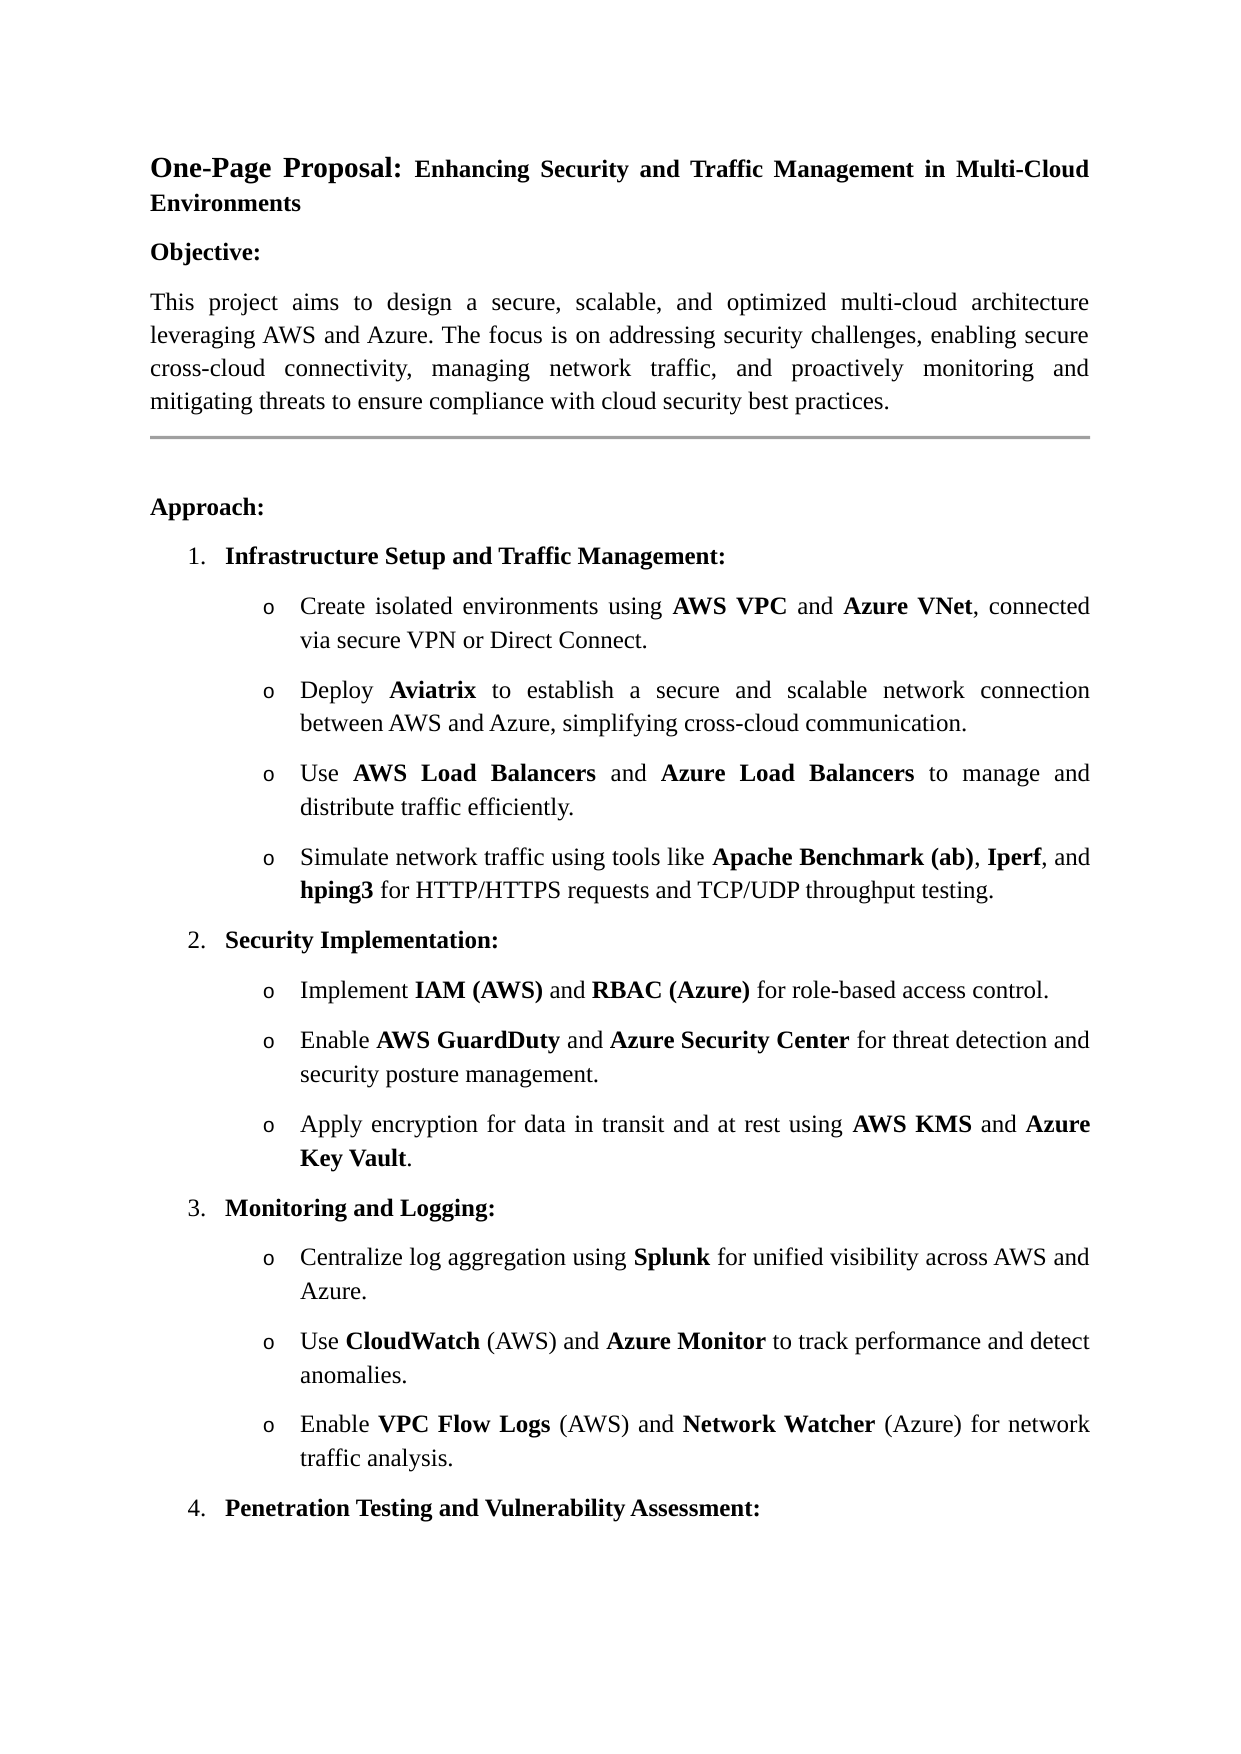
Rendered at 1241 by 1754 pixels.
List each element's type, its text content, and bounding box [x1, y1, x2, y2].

list Use CloudWatch (AWS) and Azure Monitor to track performance and detect anomalies. [262, 1326, 1090, 1388]
list Apply encryption for data in transit and at rest using AWS KMS and Azure Key Vault. [262, 1109, 1090, 1172]
list Infrastructure Setup and Traffic Management: [187, 541, 1090, 570]
text This project aims to design a secure, scalable, and optimized multi-cloud architecture leveraging AWS and Azure. The focus is on addressing security challenges, enabling secure cross-cloud connectivity, managing network traffic, and proactively monitoring and mitigating threats to ensure compliance with cloud security best practices. [150, 287, 1090, 415]
text Objective: [150, 237, 1090, 266]
list Monitoring and Logging: [187, 1193, 1090, 1221]
list Security Implementation: [187, 925, 1090, 954]
list Simulate network traffic using tools like Apache Benchmark (ab), Iperf, and hping3 for HTTP/HTTPS requests and TCP/UDP throughput testing. [262, 842, 1090, 904]
list Deploy Aviatrix to establish a secure and scalable network connection between AWS and Azure, simplifying cross-cloud communication. [262, 675, 1090, 737]
list Use AWS Load Balancers and Azure Load Balancers to manage and distribute traffic efficiently. [262, 758, 1090, 821]
list Centralize log aggregation using Splunk for unified visibility across AWS and Azure. [262, 1242, 1090, 1305]
list Create isolated environments using AWS VPC and Azure VNet, connected via secure VPN or Direct Connect. [262, 591, 1090, 654]
list Implement IAM (AWS) and RBAC (Azure) for role-based access control. [262, 975, 1090, 1004]
list Enable VPC Flow Logs (AWS) and Network Watcher (Azure) for network traffic analysis. [262, 1409, 1090, 1472]
list Enable AWS GuardDuty and Azure Security Center for threat detection and security posture management. [262, 1026, 1090, 1088]
list Penetration Testing and Vulnerability Assessment: [187, 1493, 1090, 1522]
text One-Page Proposal: Enhancing Security and Traffic Management in Multi-Cloud Environments [150, 150, 1090, 217]
text Approach: [150, 492, 1090, 521]
